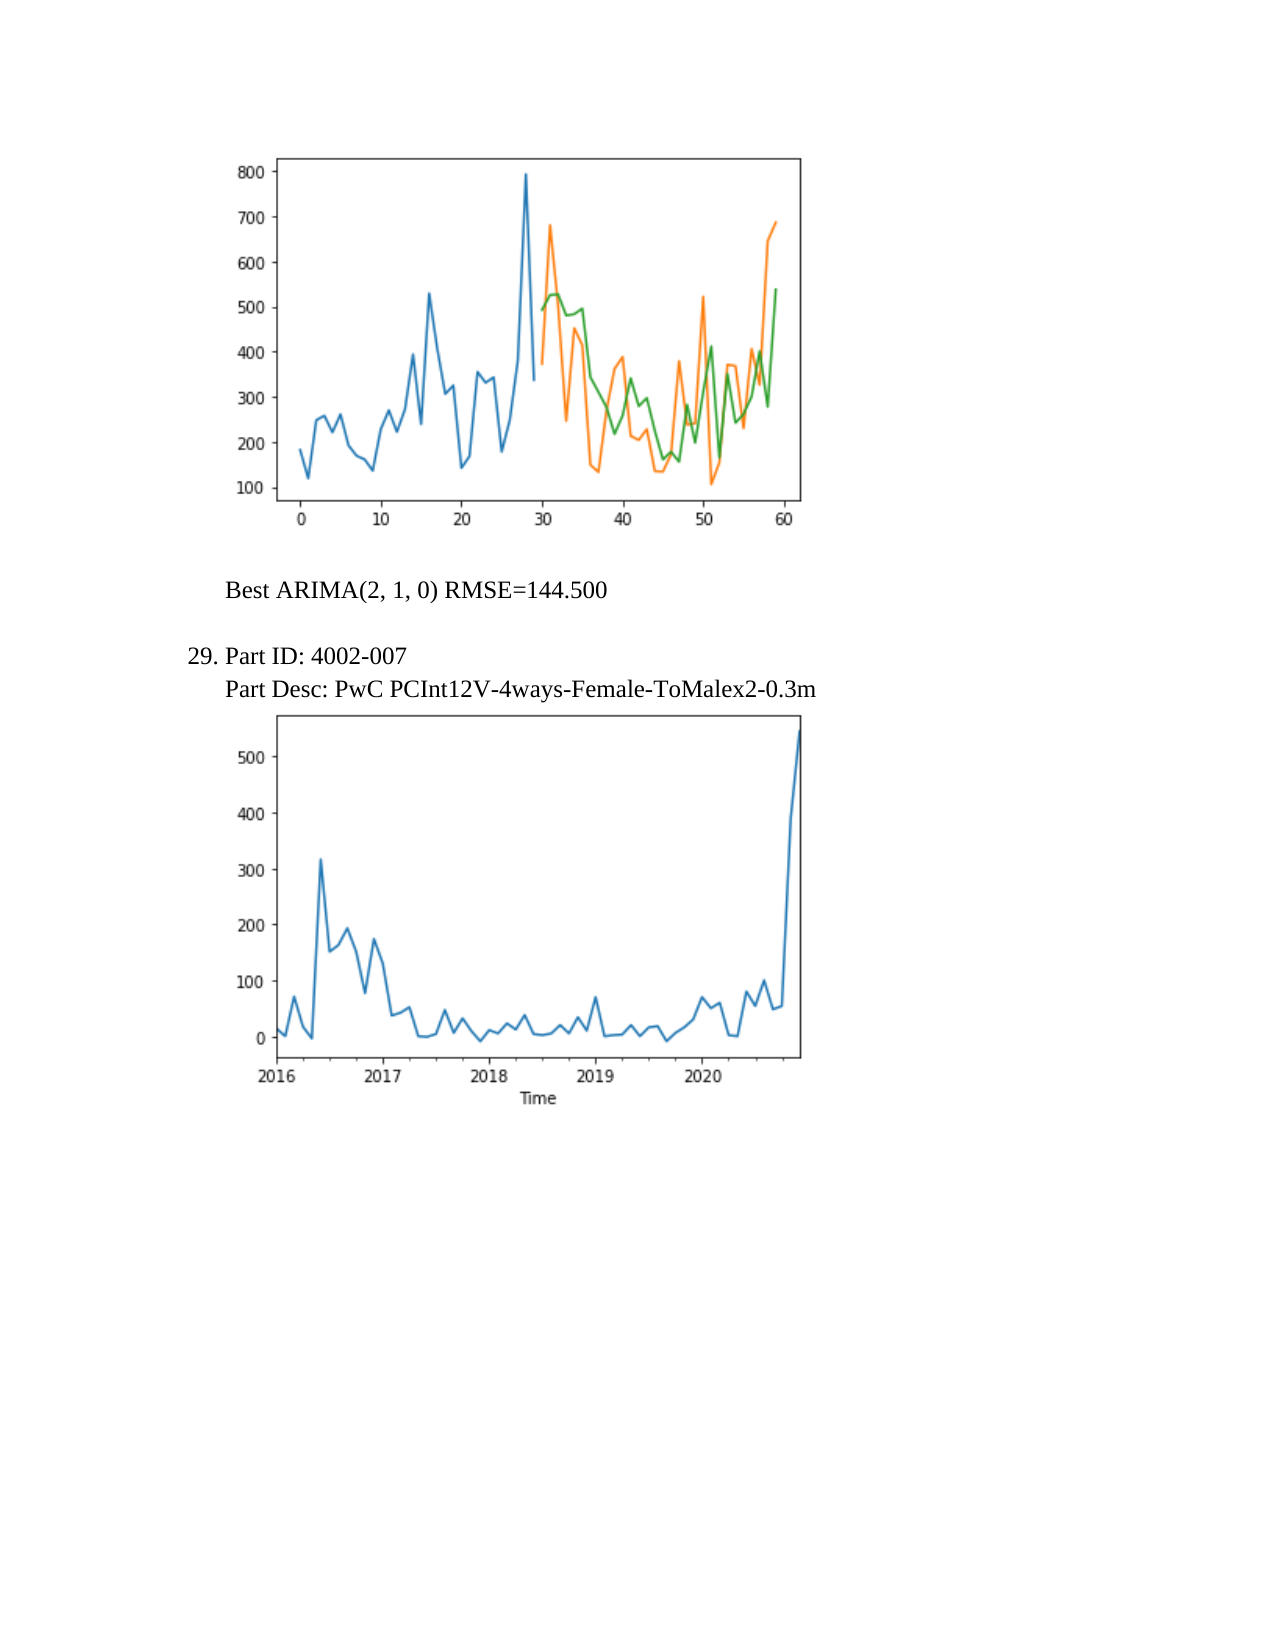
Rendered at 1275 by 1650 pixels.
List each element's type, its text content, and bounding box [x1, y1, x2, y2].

text Best ARIMA(2, 1, 0) RMSE=144.500 [225, 575, 1125, 603]
picture [225, 706, 811, 1117]
picture [225, 150, 811, 538]
text Part Desc: PwC PCInt12V-4ways-Female-ToMalex2-0.3m [225, 674, 1125, 703]
list Part ID: 4002-007 [187, 641, 1125, 669]
